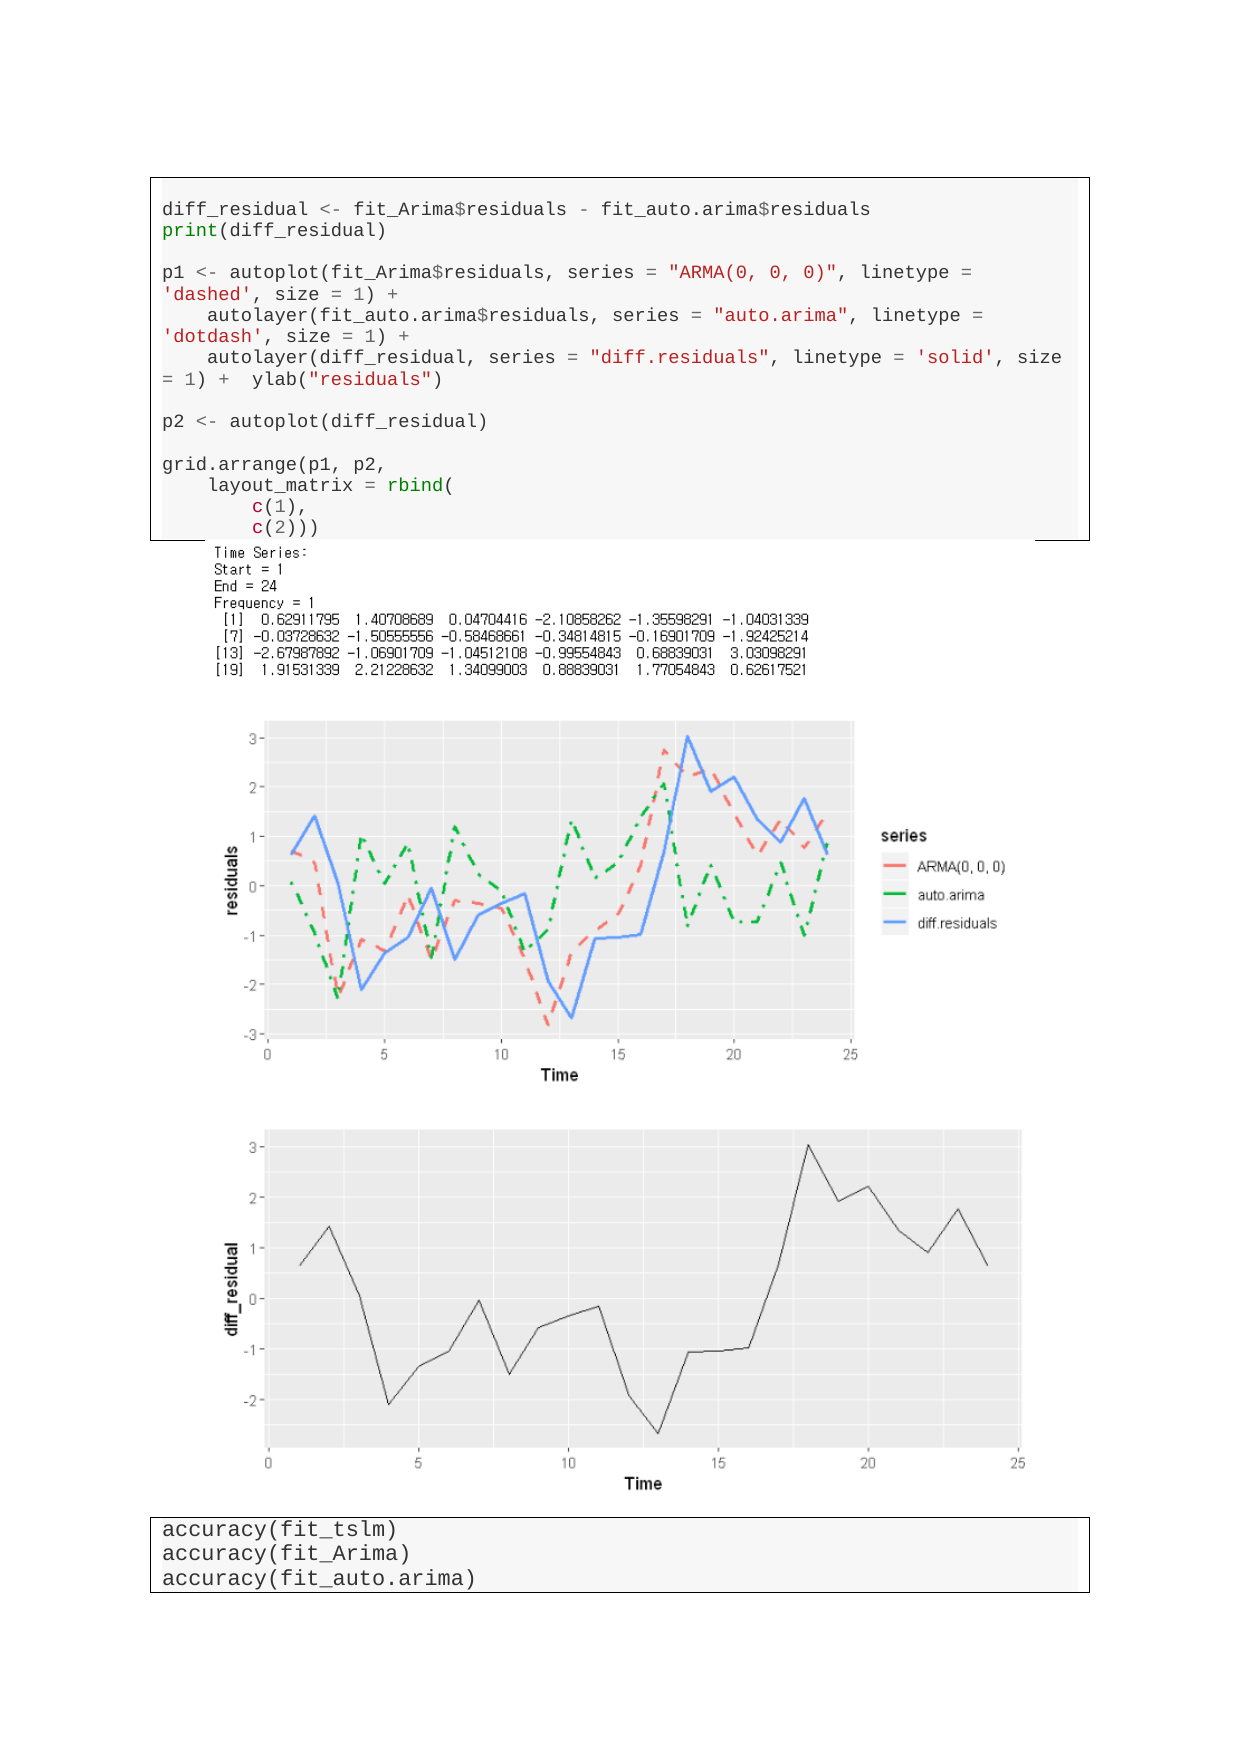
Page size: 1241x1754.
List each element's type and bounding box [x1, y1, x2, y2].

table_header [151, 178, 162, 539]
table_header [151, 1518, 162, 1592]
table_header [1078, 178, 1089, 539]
picture [205, 540, 1036, 1498]
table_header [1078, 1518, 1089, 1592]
